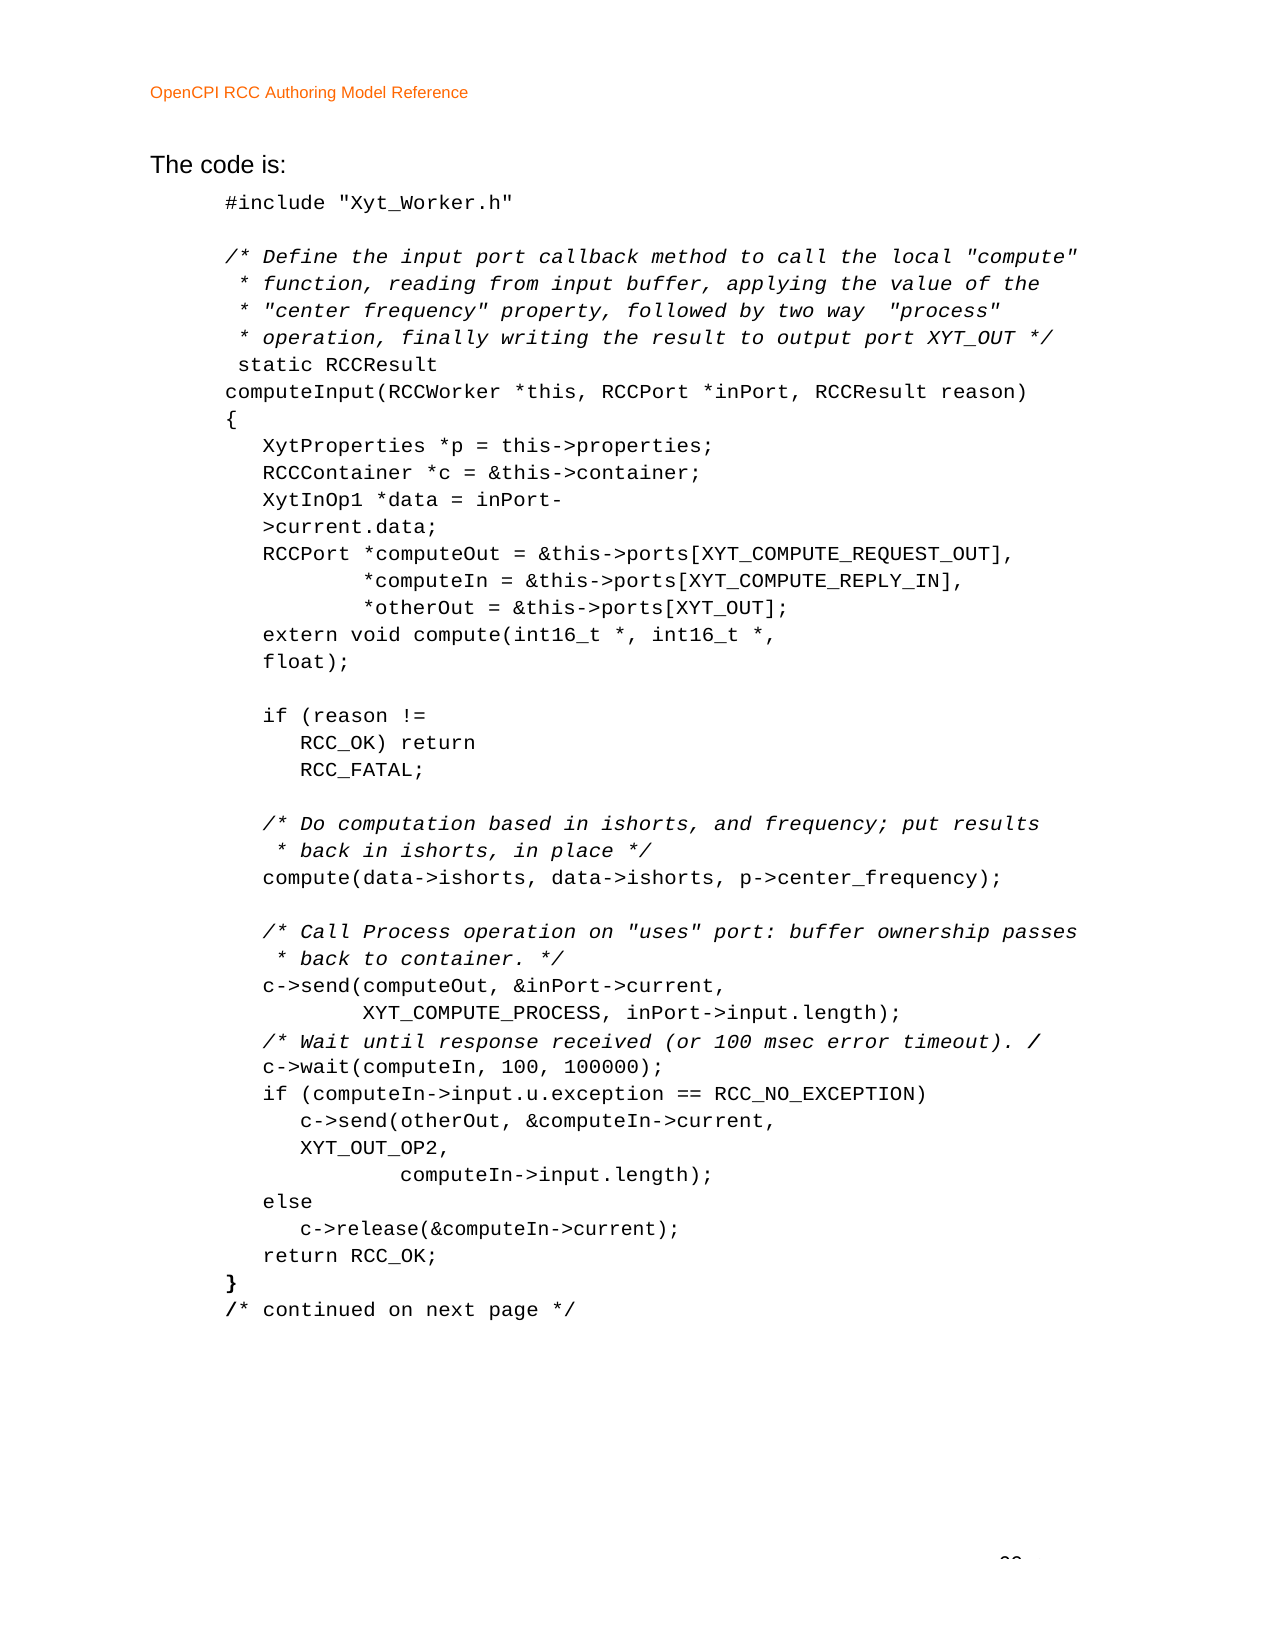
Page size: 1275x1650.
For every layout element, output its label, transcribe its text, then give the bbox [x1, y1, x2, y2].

text /* Call Process operation on "uses" port: buffer ownership passes [262, 922, 1096, 944]
text { [225, 409, 1096, 431]
text /* Wait until response received (or 100 msec error timeout). / [262, 1031, 1096, 1052]
text else [262, 1192, 1096, 1214]
list operation, finally writing the result to output port XYT_OUT */ [237, 328, 1096, 350]
text computeIn->input.length); [400, 1164, 1096, 1187]
text static RCCResult [237, 355, 1096, 377]
text if (reason != RCC_OK) return RCC_FATAL; [262, 706, 525, 782]
text c->send(computeOut, &inPort->current, XYT_COMPUTE_PROCESS, inPort->input.length); [262, 976, 988, 1026]
text XytProperties *p = this->properties; RCCContainer *c = &this->container; XytInOp1 *data = inPort->current.data; [262, 436, 738, 539]
list back to container. */ [275, 949, 1096, 971]
list function, reading from input buffer, applying the value of the [237, 274, 1096, 296]
text *otherOut = &this->ports[XYT_OUT]; extern void compute(int16_t *, int16_t *, float); [262, 598, 875, 675]
text computeInput(RCCWorker *this, RCCPort *inPort, RCCResult reason) [225, 382, 1096, 404]
text c->wait(computeIn, 100, 100000); [262, 1057, 1096, 1079]
list "center frequency" property, followed by two way "process" [237, 301, 1096, 323]
text RCCPort *computeOut = &this->ports[XYT_COMPUTE_REQUEST_OUT], [262, 544, 1096, 566]
text if (computeIn->input.u.exception == RCC_NO_EXCEPTION) c->send(otherOut, &computeIn->current, XYT_OUT_OP2, [262, 1084, 938, 1160]
text /* continued on next page */ [225, 1300, 1096, 1322]
text *computeIn = &this->ports[XYT_COMPUTE_REPLY_IN], [362, 571, 1096, 593]
text c->release(&computeIn->current); return RCC_OK; [262, 1219, 700, 1268]
text compute(data->ishorts, data->ishorts, p->center_frequency); [262, 868, 1096, 890]
text /* Define the input port callback method to call the local "compute" [225, 247, 1096, 269]
text The code is: [150, 149, 1096, 178]
text } [225, 1273, 1096, 1295]
list back in ishorts, in place */ [275, 841, 1096, 863]
text #include "Xyt_Worker.h" [225, 193, 1096, 215]
text /* Do computation based in ishorts, and frequency; put results [262, 814, 1096, 836]
